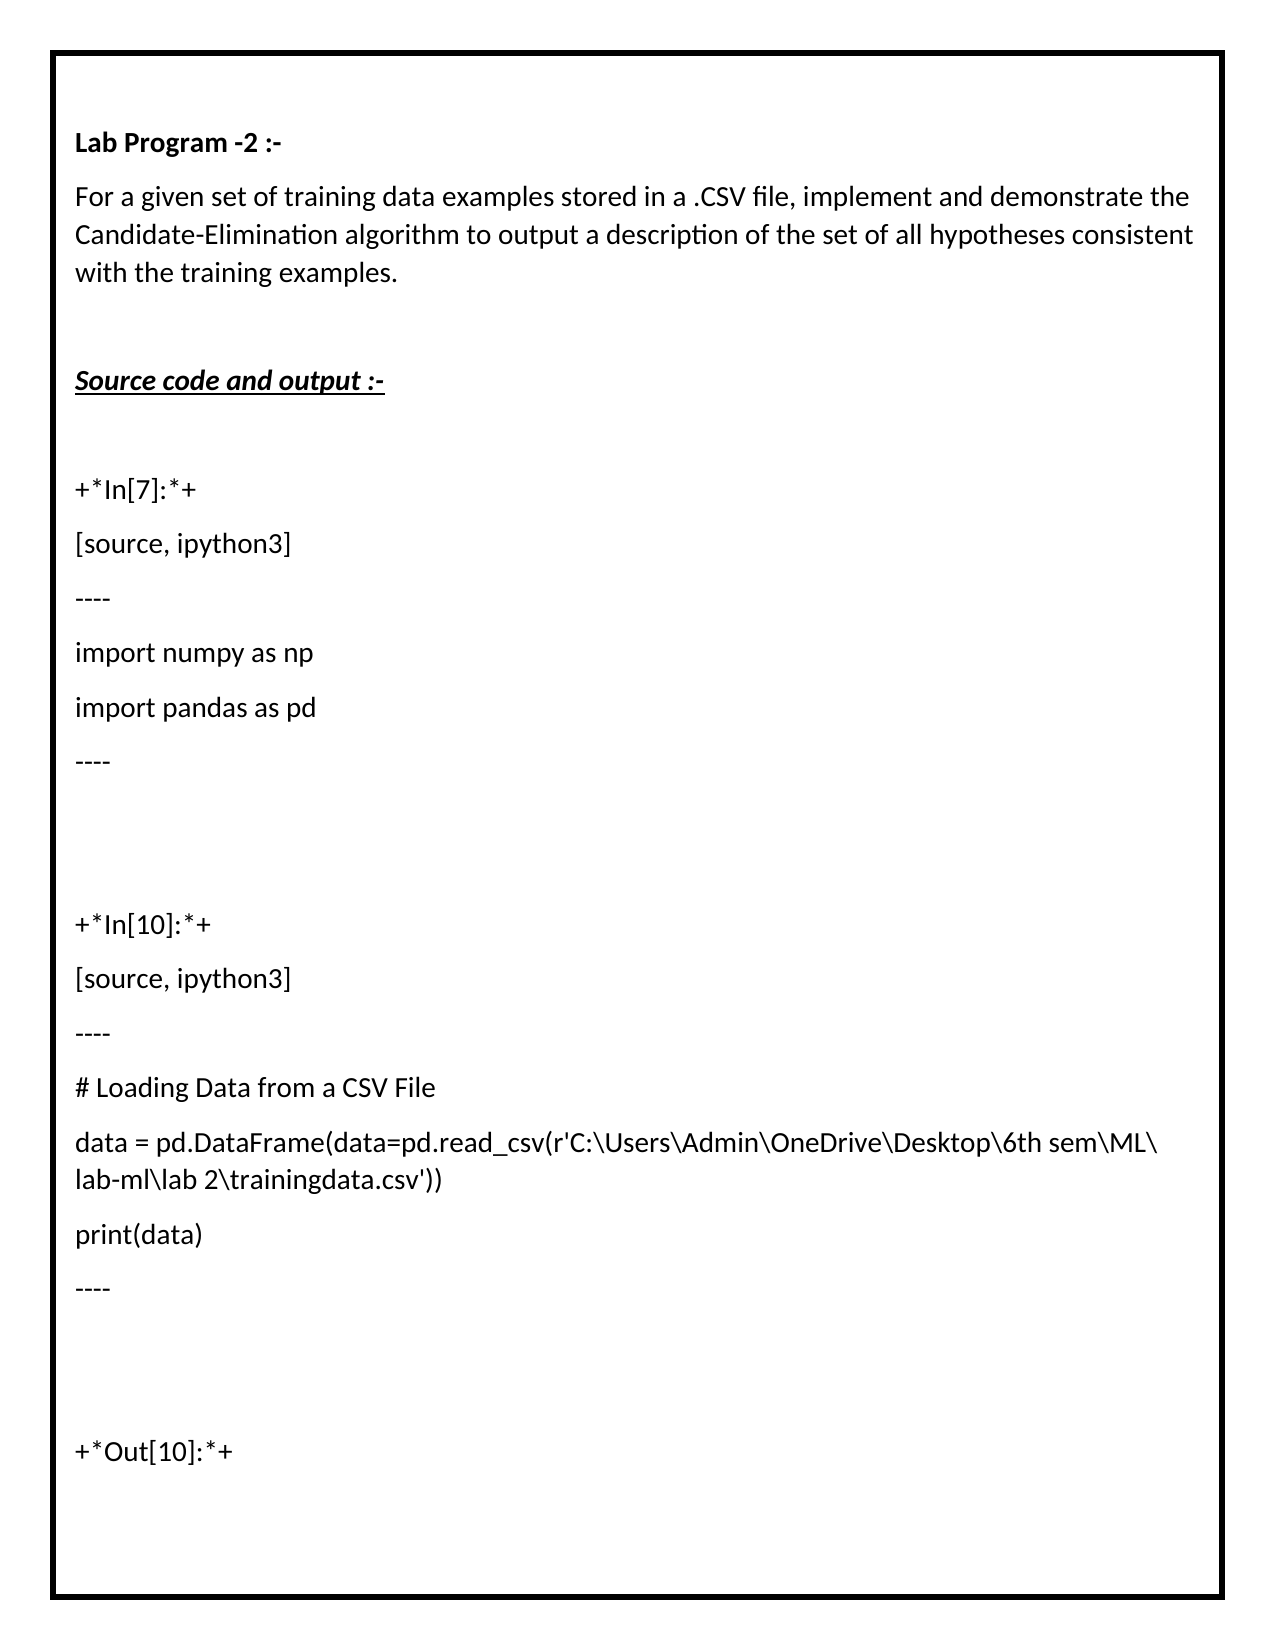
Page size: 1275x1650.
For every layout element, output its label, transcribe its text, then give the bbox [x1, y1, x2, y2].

text print(data) [75, 1216, 1200, 1251]
text +*In[7]:*+ [75, 471, 1200, 507]
text ---- [75, 1270, 1200, 1306]
text import numpy as np [75, 634, 1200, 670]
text import pandas as pd [75, 689, 1200, 724]
text +*Out[10]:*+ [75, 1433, 1200, 1469]
text [source, ipython3] [75, 526, 1200, 561]
text ---- [75, 743, 1200, 779]
text ---- [75, 1015, 1200, 1051]
text ---- [75, 580, 1200, 616]
text # Loading Data from a CSV File [75, 1069, 1200, 1105]
text For a given set of training data examples stored in a .CSV file, implement and demonstrate the Candidate-Elimination algorithm to output a description of the set of all hypotheses consistent with the training examples. [75, 178, 1200, 289]
text Lab Program -2 :- [75, 124, 1200, 159]
text Source code and output :- [75, 362, 1200, 398]
text +*In[10]:*+ [75, 906, 1200, 942]
text data = pd.DataFrame(data=pd.read_csv(r'C:\Users\Admin\OneDrive\Desktop\6th sem\ML\lab-ml\lab 2\trainingdata.csv')) [75, 1124, 1200, 1197]
text [source, ipython3] [75, 961, 1200, 996]
